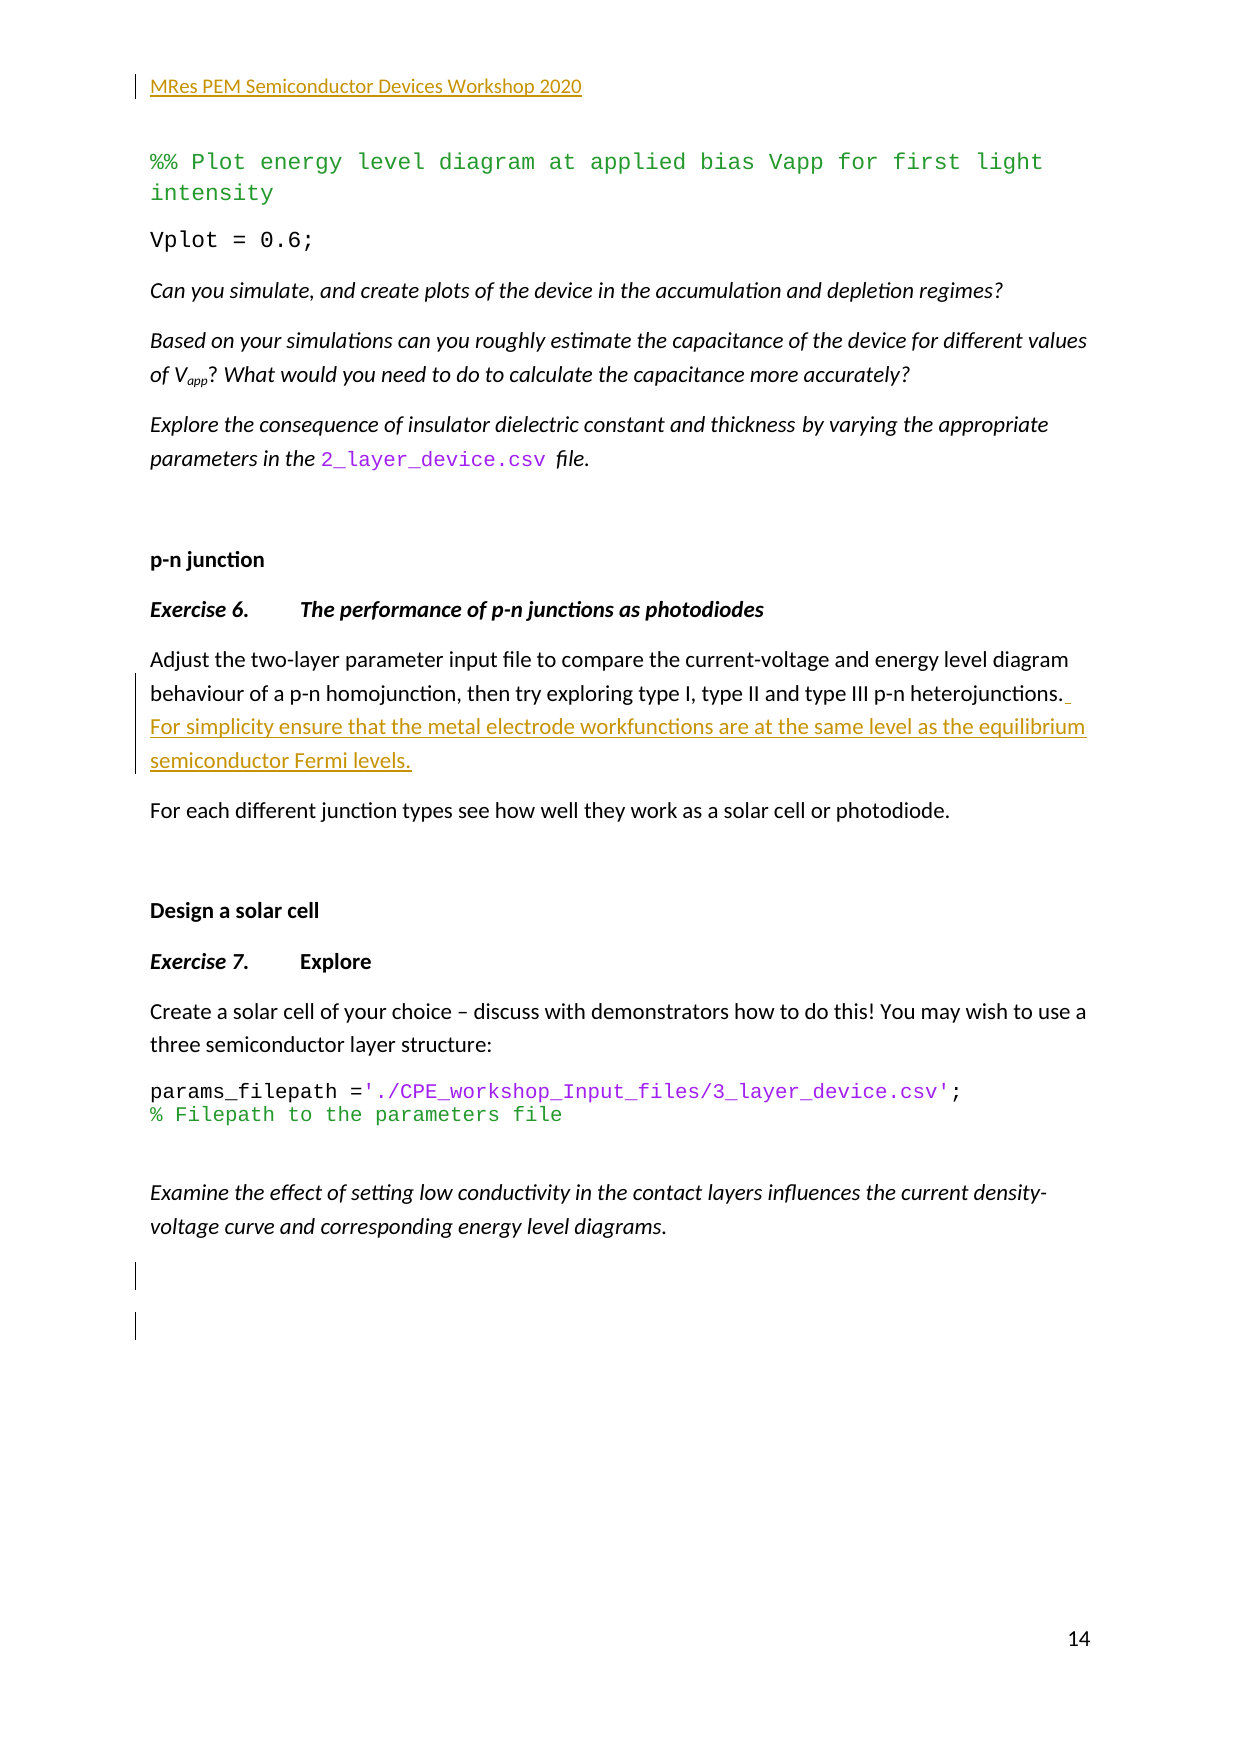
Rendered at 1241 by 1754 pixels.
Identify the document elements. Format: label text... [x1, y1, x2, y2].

text Design a solar cell [150, 897, 1090, 925]
text For each different junction types see how well they work as a solar cell or photodiode. [150, 796, 1090, 824]
text params_filepath ='./CPE_workshop_Input_files/3_layer_device.csv'; [150, 1081, 1090, 1104]
text Can you simulate, and create plots of the device in the accumulation and depletion regimes? [150, 276, 1090, 304]
text %% Plot energy level diagram at applied bias Vapp for first light intensity [150, 150, 1090, 207]
text Exercise 6. The performance of p-n junctions as photodiodes [150, 595, 1090, 623]
text Vplot = 0.6; [150, 229, 1090, 255]
text p-n junction [150, 545, 1090, 573]
text Examine the effect of setting low conductivity in the contact layers influences the current density-voltage curve and corresponding energy level diagrams. [150, 1178, 1090, 1240]
text Adjust the two-layer parameter input file to compare the current-voltage and energy level diagram behaviour of a p-n homojunction, then try exploring type I, type II and type III p-n heterojunctions. [150, 645, 1090, 774]
text Explore the consequence of insulator dielectric constant and thickness by varying the appropriate parameters in the 2_layer_device.csv file. [150, 410, 1090, 472]
text Exercise 7. Explore [150, 947, 1090, 975]
text Based on your simulations can you roughly estimate the capacitance of the device for different values of Vapp? What would you need to do to calculate the capacitance more accurately? [150, 327, 1090, 388]
text Create a solar cell of your choice – discuss with demonstrators how to do this! You may wish to use a three semiconductor layer structure: [150, 997, 1090, 1059]
text % Filepath to the parameters file [150, 1104, 1090, 1128]
